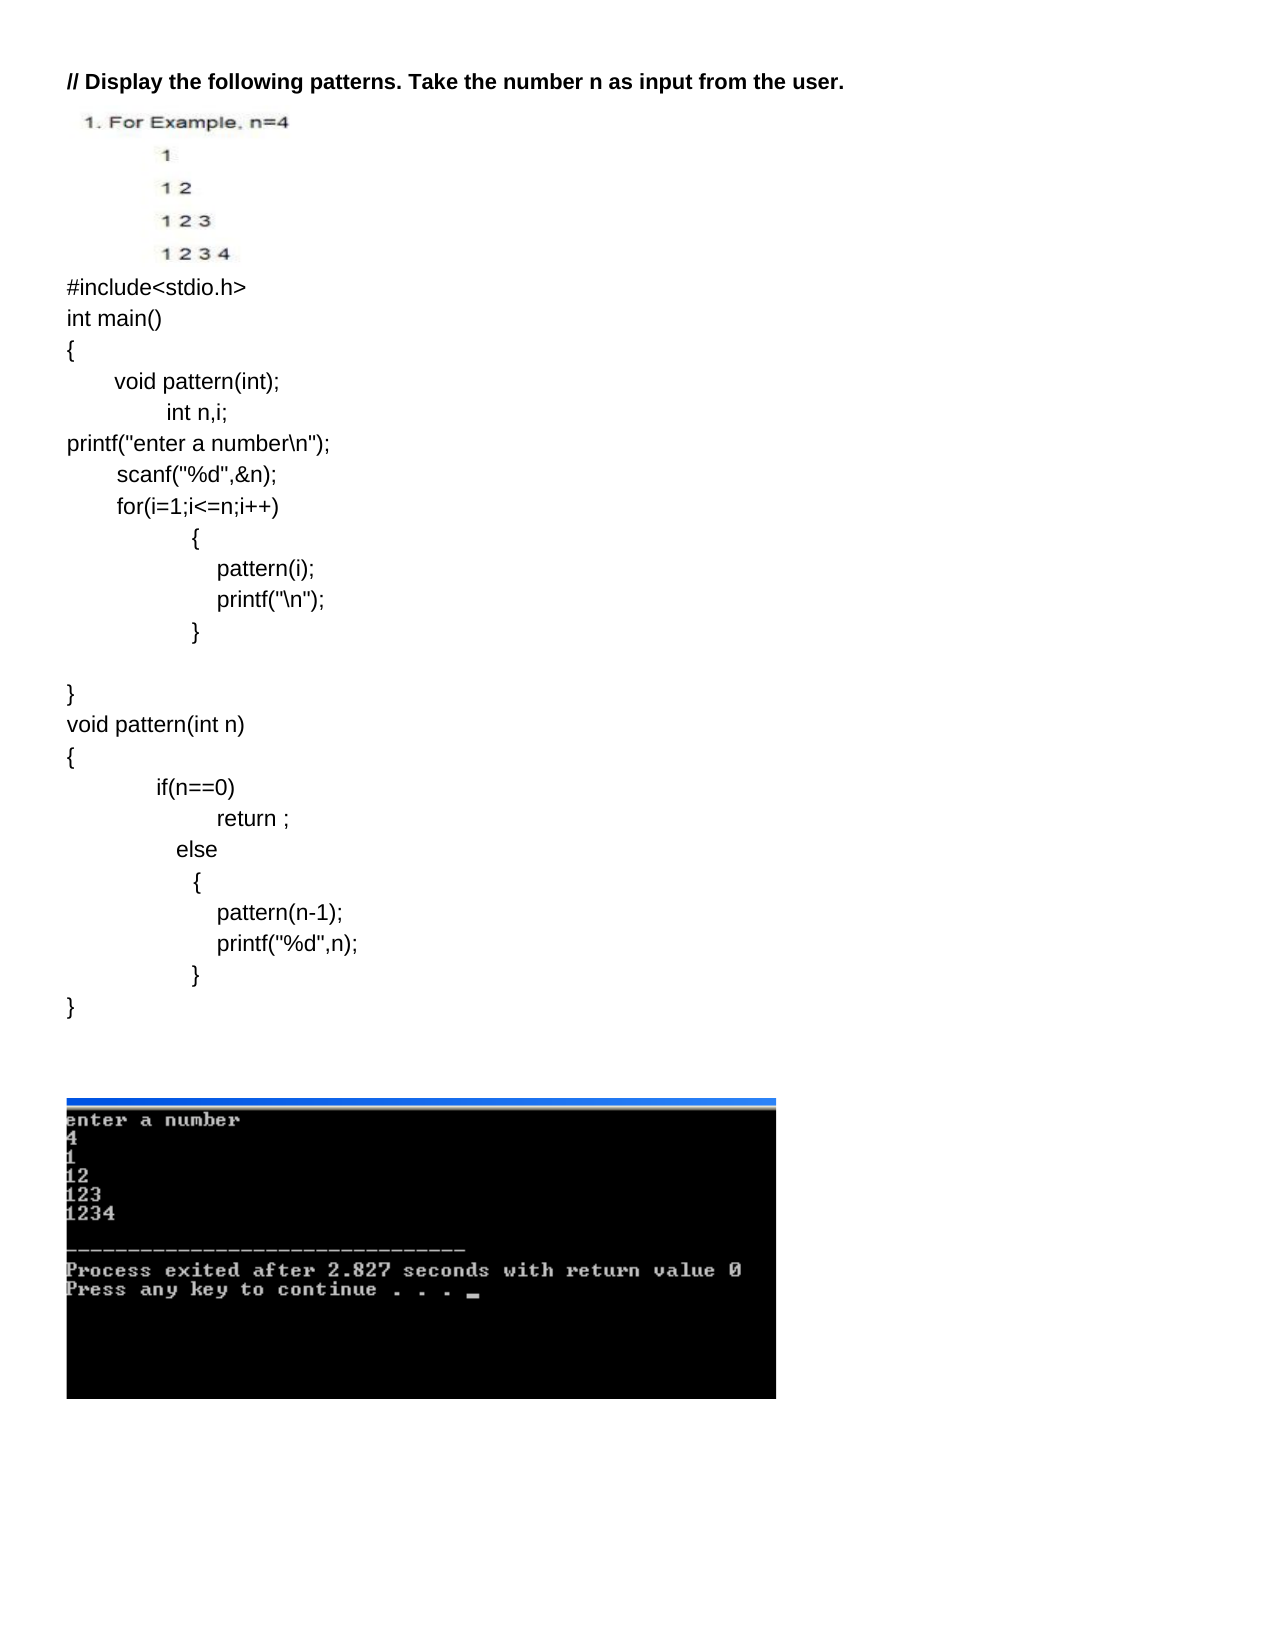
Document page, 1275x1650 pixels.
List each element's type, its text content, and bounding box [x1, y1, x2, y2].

text return ; [217, 805, 1125, 832]
text { [67, 868, 327, 894]
text printf("enter a number\n"); [67, 430, 1125, 457]
text { [192, 524, 1125, 550]
picture [68, 105, 308, 267]
text { [67, 336, 1125, 363]
text } [192, 618, 1125, 644]
text } [192, 961, 1125, 988]
text pattern(i); [217, 555, 1125, 582]
text #include<stdio.h> [67, 274, 1125, 300]
text int n,i; [67, 399, 327, 425]
text printf("\n"); [217, 586, 1125, 613]
text for(i=1;i<=n;i++) [117, 493, 1125, 519]
text } [67, 680, 1125, 707]
text int main() [67, 305, 1125, 332]
text } [67, 993, 1125, 1019]
text if(n==0) [156, 774, 1125, 800]
text scanf("%d",&n); [117, 461, 1125, 488]
text else [67, 836, 327, 863]
text pattern(n-1); [217, 899, 1125, 925]
text printf("%d",n); [217, 930, 1125, 957]
picture [66, 1098, 777, 1399]
text void pattern(int n) [67, 711, 1125, 738]
text void pattern(int); [67, 368, 327, 394]
text // Display the following patterns. Take the number n as input from the user. [67, 69, 1125, 94]
text { [67, 743, 1125, 769]
